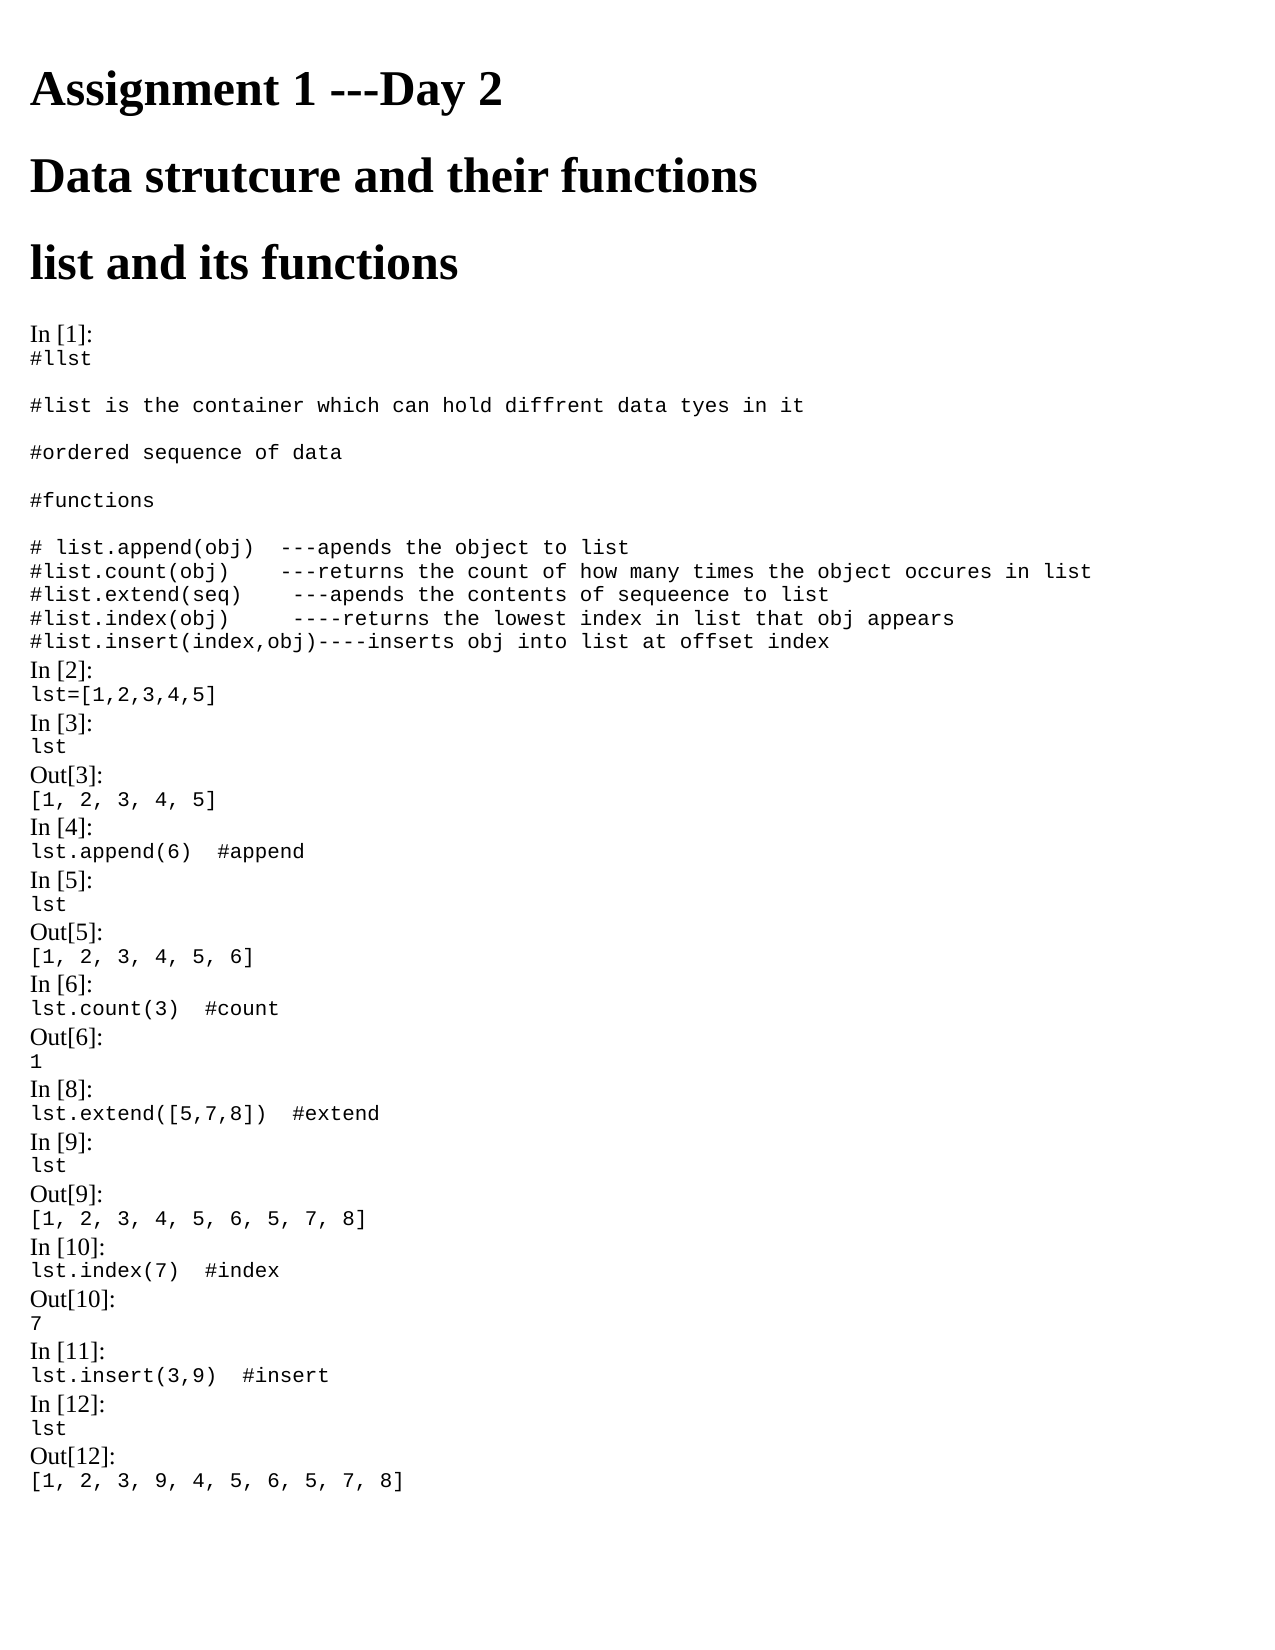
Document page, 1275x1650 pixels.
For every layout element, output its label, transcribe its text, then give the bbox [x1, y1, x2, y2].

text #list is the container which can hold diffrent data tyes in it [29, 395, 1251, 419]
text lst [29, 1156, 1251, 1179]
text lst.insert(3,9) #insert [29, 1365, 1251, 1389]
text Out[10]: [29, 1284, 1251, 1313]
text Data strutcure and their functions [29, 146, 1251, 203]
text 1 [29, 1051, 1251, 1074]
text lst [29, 736, 1251, 760]
text #llst [29, 348, 1251, 371]
text Out[3]: [29, 760, 1251, 789]
text #list.index(obj) ----returns the lowest index in list that obj appears [29, 608, 1251, 632]
text In [5]: [29, 865, 1251, 893]
text In [10]: [29, 1232, 1251, 1260]
text #functions [29, 490, 1251, 513]
text Out[6]: [29, 1022, 1251, 1051]
text In [11]: [29, 1336, 1251, 1365]
text Out[12]: [29, 1441, 1251, 1470]
text [1, 2, 3, 4, 5] [29, 789, 1251, 812]
text In [8]: [29, 1074, 1251, 1103]
text Assignment 1 ---Day 2 [29, 59, 1251, 117]
text lst.append(6) #append [29, 841, 1251, 865]
text #list.insert(index,obj)----inserts obj into list at offset index [29, 632, 1251, 655]
text #ordered sequence of data [29, 442, 1251, 466]
text lst.count(3) #count [29, 998, 1251, 1022]
text [1, 2, 3, 9, 4, 5, 6, 5, 7, 8] [29, 1470, 1251, 1493]
text In [6]: [29, 969, 1251, 998]
text lst=[1,2,3,4,5] [29, 684, 1251, 708]
text Out[9]: [29, 1179, 1251, 1208]
text [1, 2, 3, 4, 5, 6, 5, 7, 8] [29, 1208, 1251, 1232]
text In [9]: [29, 1127, 1251, 1156]
text In [1]: [29, 319, 1251, 348]
text #list.count(obj) ---returns the count of how many times the object occures in list [29, 561, 1251, 584]
text lst.extend([5,7,8]) #extend [29, 1103, 1251, 1127]
text [1, 2, 3, 4, 5, 6] [29, 946, 1251, 969]
text list and its functions [29, 232, 1251, 290]
text lst.index(7) #index [29, 1260, 1251, 1284]
text #list.extend(seq) ---apends the contents of sequeence to list [29, 584, 1251, 608]
text In [2]: [29, 655, 1251, 684]
text Out[5]: [29, 917, 1251, 946]
text lst [29, 1417, 1251, 1441]
text In [12]: [29, 1389, 1251, 1417]
text 7 [29, 1313, 1251, 1336]
text # list.append(obj) ---apends the object to list [29, 537, 1251, 561]
text In [3]: [29, 708, 1251, 736]
text lst [29, 893, 1251, 917]
text In [4]: [29, 812, 1251, 841]
